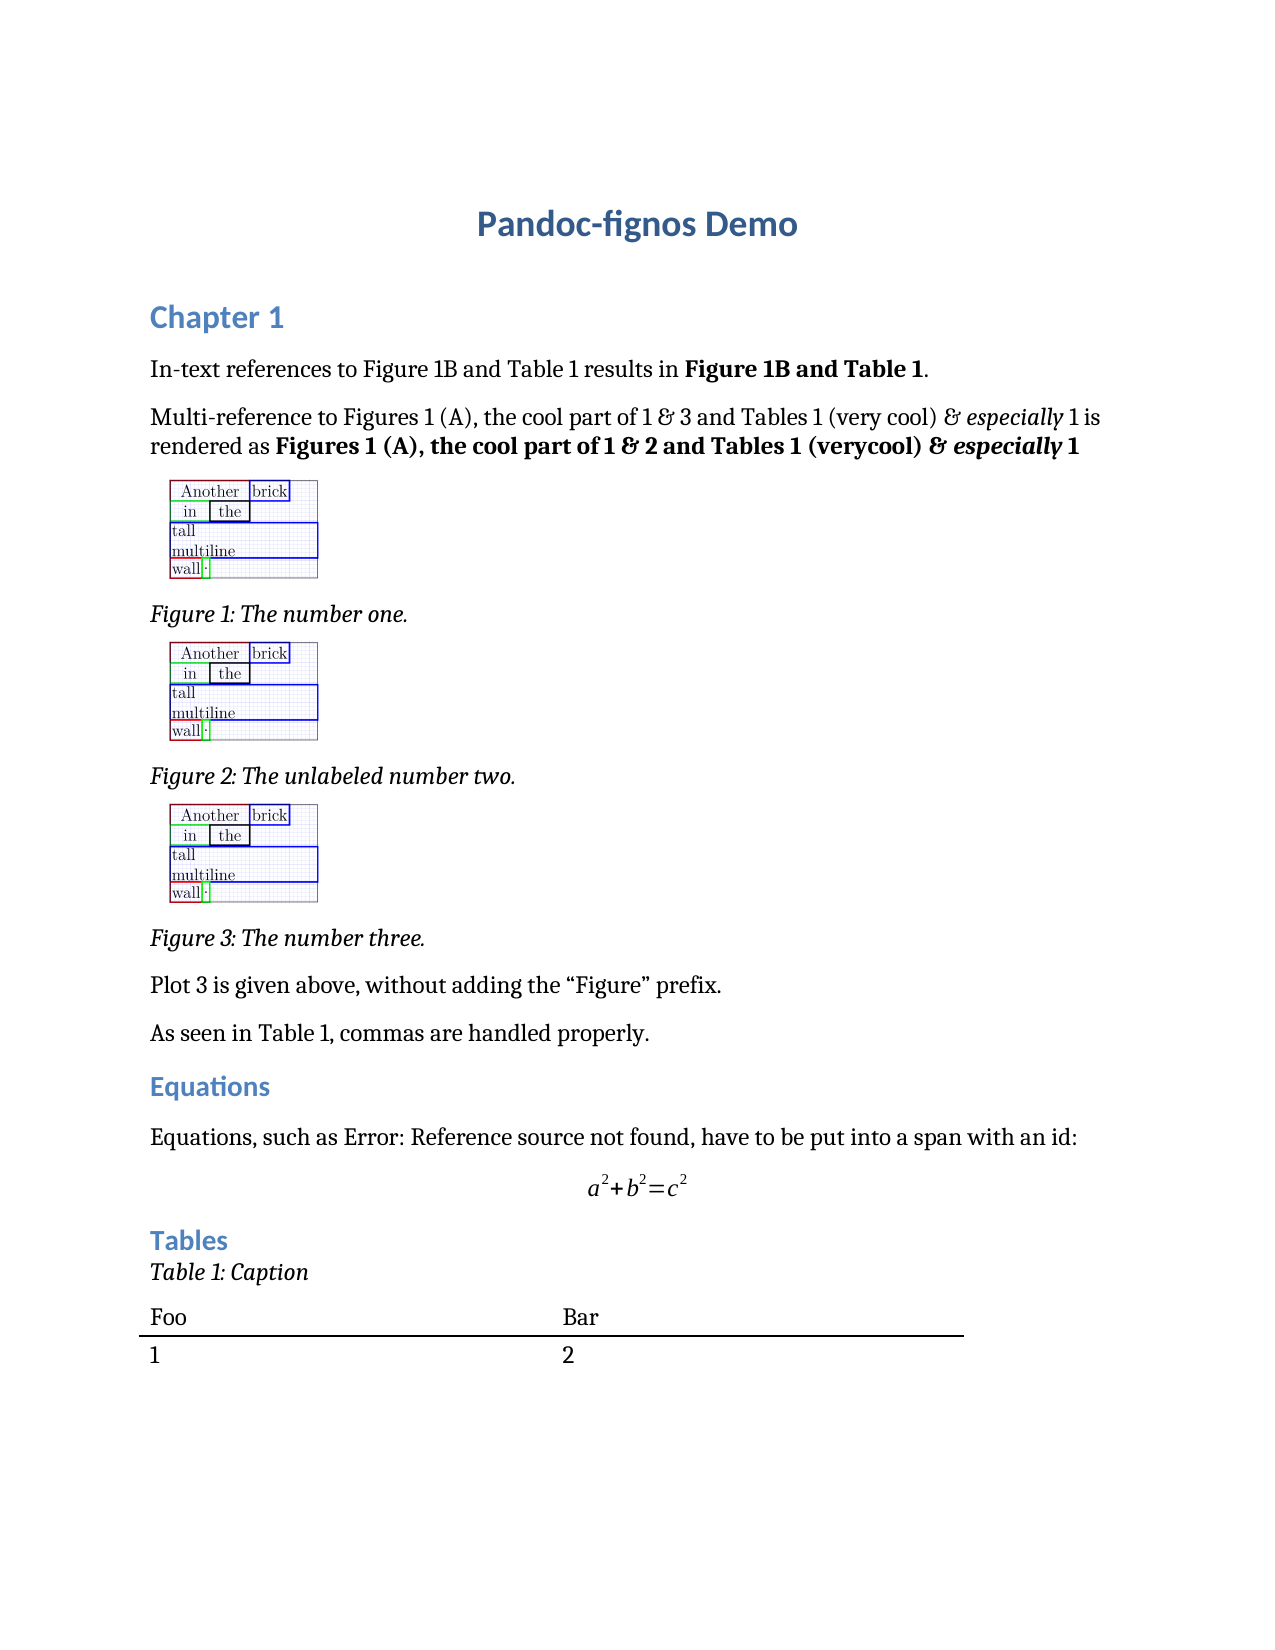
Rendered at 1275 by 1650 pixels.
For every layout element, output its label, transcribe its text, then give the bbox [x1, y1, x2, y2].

picture [168, 803, 319, 903]
table_cell 1 [139, 1337, 551, 1373]
subtitle Chapter 1 [150, 296, 1125, 337]
table_header Bar [551, 1299, 964, 1335]
subtitle Tables [150, 1222, 1125, 1258]
picture [168, 479, 319, 579]
subtitle Equations [150, 1068, 1125, 1104]
title Pandoc-fignos Demo [150, 200, 1125, 246]
table_cell 2 [551, 1337, 964, 1373]
picture [168, 641, 319, 741]
table_header Foo [139, 1299, 551, 1335]
